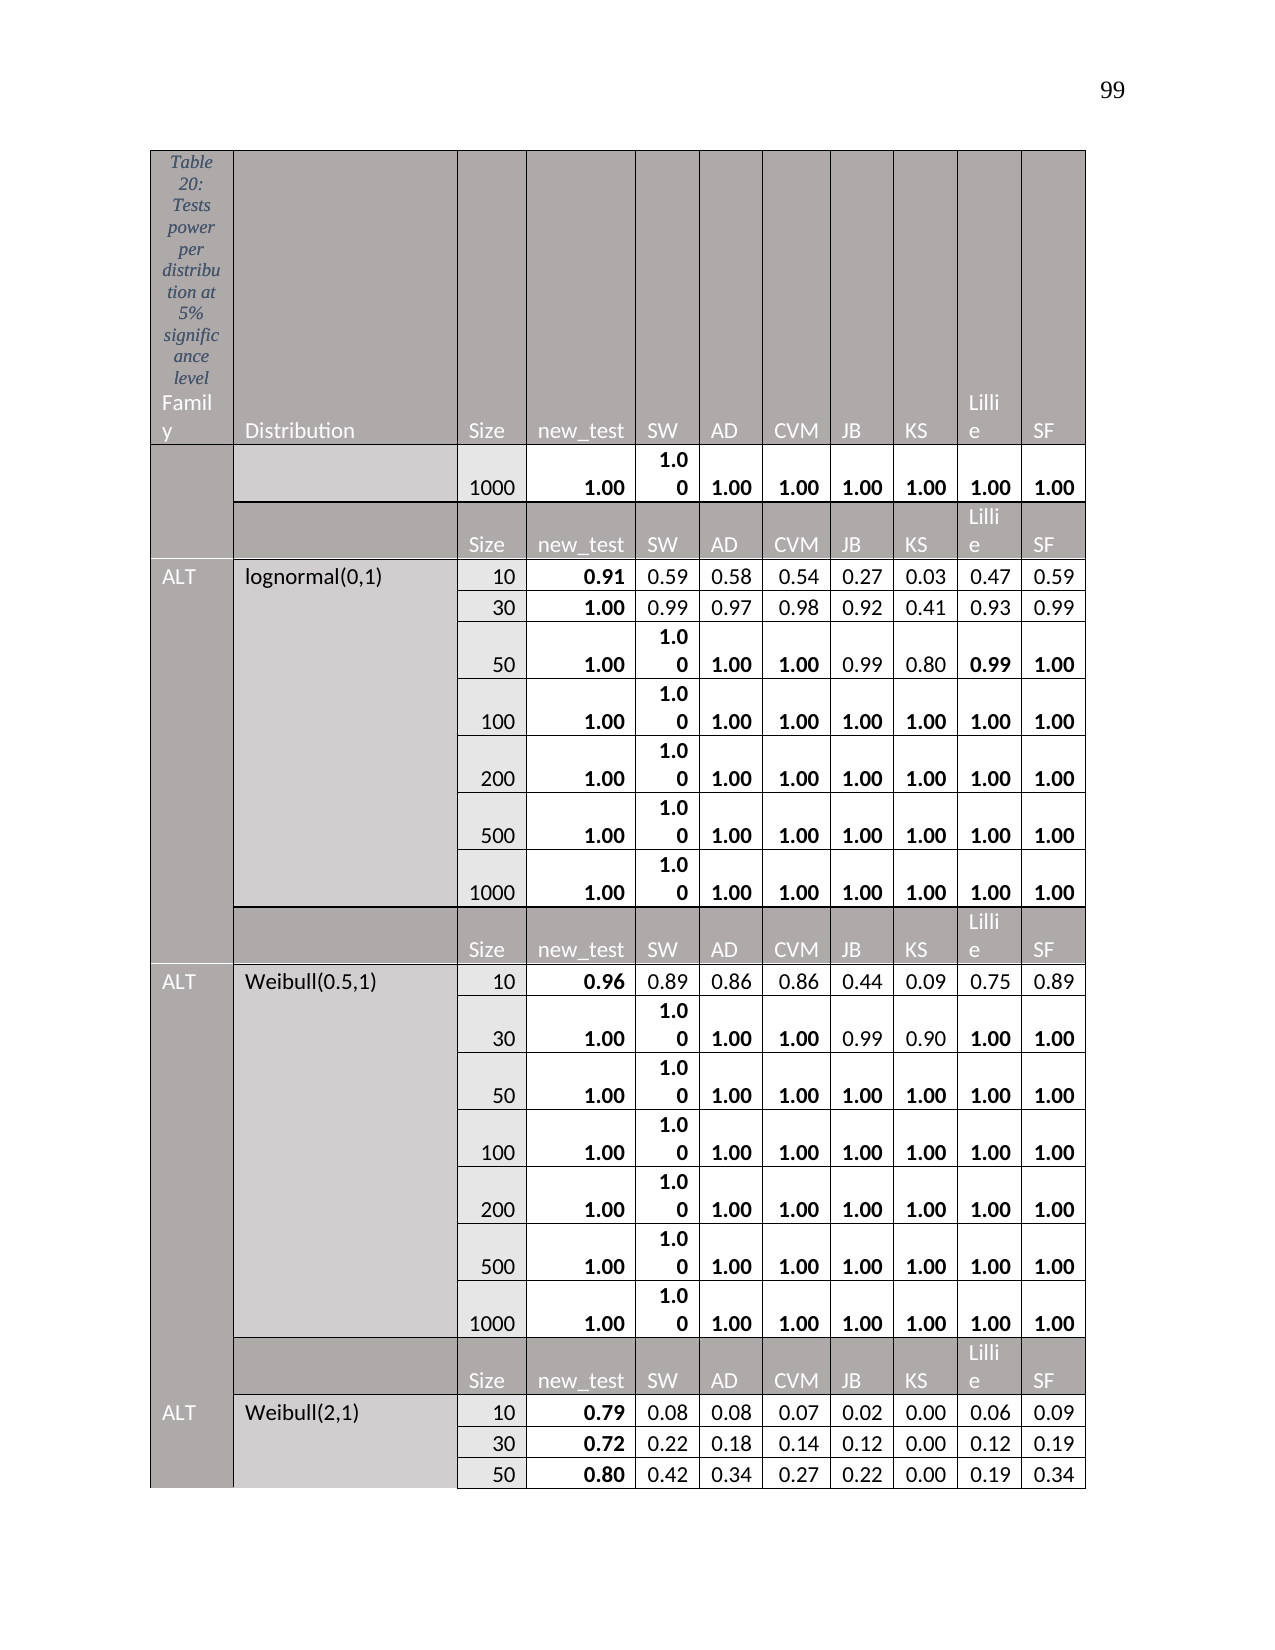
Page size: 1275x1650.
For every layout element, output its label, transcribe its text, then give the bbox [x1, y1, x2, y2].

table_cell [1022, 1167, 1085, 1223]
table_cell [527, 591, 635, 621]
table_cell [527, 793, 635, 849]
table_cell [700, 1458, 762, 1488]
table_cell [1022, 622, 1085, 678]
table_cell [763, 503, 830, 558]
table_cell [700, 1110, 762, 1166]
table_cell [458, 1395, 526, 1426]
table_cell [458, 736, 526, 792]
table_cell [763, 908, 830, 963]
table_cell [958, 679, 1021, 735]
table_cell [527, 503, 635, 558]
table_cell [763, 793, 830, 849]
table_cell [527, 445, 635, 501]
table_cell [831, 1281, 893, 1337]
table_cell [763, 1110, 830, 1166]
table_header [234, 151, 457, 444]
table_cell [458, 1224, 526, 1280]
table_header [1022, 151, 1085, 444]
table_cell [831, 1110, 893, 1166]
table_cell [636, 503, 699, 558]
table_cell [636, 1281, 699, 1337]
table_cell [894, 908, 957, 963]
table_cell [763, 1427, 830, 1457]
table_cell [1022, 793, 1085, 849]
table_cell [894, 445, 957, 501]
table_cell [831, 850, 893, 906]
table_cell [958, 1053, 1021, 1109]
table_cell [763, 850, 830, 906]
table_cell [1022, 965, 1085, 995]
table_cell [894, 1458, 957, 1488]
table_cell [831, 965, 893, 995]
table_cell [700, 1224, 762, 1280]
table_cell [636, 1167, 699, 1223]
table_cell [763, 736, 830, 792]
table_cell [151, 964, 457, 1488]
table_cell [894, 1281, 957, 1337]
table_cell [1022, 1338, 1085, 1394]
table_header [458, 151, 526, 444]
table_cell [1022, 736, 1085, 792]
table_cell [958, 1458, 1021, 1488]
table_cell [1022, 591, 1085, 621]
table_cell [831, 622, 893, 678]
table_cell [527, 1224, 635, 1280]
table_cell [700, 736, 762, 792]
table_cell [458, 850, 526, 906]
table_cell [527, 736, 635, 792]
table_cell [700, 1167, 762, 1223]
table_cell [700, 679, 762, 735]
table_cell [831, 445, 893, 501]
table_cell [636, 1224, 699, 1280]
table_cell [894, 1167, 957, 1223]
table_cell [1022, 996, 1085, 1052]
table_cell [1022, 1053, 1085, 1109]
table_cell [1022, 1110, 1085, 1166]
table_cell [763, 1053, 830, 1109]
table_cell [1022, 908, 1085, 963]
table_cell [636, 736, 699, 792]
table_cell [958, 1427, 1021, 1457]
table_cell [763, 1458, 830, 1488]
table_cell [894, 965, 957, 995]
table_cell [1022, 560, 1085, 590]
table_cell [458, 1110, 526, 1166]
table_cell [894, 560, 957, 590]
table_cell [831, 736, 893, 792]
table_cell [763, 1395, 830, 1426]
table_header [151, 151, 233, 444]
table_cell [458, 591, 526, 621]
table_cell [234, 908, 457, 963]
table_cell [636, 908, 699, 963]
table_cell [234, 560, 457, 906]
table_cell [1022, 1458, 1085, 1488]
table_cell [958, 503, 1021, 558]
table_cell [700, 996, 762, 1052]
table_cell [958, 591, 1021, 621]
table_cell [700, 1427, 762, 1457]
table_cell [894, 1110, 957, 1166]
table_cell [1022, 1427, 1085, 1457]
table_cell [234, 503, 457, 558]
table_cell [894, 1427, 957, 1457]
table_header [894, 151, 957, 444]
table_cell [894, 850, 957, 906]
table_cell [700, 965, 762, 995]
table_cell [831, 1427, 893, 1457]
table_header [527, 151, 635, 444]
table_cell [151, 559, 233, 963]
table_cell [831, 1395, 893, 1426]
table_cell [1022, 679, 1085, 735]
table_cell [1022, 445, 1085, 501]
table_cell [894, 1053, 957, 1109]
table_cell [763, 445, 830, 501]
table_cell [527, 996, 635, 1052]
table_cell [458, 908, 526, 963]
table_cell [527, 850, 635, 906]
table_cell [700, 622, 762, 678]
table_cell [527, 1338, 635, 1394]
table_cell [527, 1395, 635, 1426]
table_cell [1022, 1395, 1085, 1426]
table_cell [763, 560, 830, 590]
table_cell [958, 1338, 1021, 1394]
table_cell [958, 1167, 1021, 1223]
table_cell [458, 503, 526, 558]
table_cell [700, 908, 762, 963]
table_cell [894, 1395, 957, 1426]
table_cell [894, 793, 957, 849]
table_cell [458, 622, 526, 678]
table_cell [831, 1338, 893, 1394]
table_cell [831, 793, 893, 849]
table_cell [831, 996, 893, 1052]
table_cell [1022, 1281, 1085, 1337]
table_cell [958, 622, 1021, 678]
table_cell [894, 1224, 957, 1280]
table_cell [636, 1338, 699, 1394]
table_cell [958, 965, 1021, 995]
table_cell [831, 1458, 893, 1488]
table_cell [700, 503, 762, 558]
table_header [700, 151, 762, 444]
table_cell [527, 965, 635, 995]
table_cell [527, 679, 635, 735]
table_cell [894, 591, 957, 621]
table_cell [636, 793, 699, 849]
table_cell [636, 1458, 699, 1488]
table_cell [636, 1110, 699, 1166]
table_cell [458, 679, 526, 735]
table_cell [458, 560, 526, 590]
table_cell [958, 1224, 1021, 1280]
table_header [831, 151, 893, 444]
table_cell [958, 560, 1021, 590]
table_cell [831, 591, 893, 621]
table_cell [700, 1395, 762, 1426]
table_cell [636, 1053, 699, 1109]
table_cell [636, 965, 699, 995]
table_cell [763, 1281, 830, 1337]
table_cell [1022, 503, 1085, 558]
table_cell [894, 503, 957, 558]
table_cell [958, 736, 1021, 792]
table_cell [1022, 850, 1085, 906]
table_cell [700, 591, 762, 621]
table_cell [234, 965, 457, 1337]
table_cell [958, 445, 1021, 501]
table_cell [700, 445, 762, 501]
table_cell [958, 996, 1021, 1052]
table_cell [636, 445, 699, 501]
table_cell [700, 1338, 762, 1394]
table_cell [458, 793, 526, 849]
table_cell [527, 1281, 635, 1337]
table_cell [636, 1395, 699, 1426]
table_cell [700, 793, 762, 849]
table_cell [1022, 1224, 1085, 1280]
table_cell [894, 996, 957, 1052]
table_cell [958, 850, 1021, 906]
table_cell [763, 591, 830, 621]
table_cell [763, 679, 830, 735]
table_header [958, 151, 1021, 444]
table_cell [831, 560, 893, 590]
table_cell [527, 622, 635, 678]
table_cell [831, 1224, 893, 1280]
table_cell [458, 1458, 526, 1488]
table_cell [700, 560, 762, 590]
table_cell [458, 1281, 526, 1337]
text Table 20: Tests power per distribution at 5% significance level [162, 151, 222, 388]
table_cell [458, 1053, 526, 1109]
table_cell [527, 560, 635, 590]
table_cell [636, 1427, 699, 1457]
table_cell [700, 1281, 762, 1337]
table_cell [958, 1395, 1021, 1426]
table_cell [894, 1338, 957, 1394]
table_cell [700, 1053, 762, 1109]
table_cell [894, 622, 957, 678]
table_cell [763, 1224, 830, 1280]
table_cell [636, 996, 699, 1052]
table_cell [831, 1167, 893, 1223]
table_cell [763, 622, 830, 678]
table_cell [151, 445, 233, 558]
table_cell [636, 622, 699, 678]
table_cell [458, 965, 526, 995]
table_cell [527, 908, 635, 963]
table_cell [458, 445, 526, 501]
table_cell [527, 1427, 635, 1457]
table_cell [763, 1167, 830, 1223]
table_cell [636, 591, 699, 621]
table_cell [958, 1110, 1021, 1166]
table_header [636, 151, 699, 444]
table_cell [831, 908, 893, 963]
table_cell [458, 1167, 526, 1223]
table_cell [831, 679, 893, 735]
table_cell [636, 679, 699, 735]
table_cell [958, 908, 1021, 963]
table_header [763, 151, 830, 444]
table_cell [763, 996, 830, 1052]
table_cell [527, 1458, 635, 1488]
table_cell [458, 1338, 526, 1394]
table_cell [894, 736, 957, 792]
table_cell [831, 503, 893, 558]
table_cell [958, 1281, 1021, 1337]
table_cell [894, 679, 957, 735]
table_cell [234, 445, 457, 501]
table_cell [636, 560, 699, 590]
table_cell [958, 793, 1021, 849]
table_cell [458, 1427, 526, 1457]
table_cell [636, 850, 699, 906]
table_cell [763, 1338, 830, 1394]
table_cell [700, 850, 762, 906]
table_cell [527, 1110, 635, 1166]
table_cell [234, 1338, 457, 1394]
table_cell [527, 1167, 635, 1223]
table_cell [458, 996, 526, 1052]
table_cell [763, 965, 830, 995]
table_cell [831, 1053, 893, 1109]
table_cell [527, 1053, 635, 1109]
